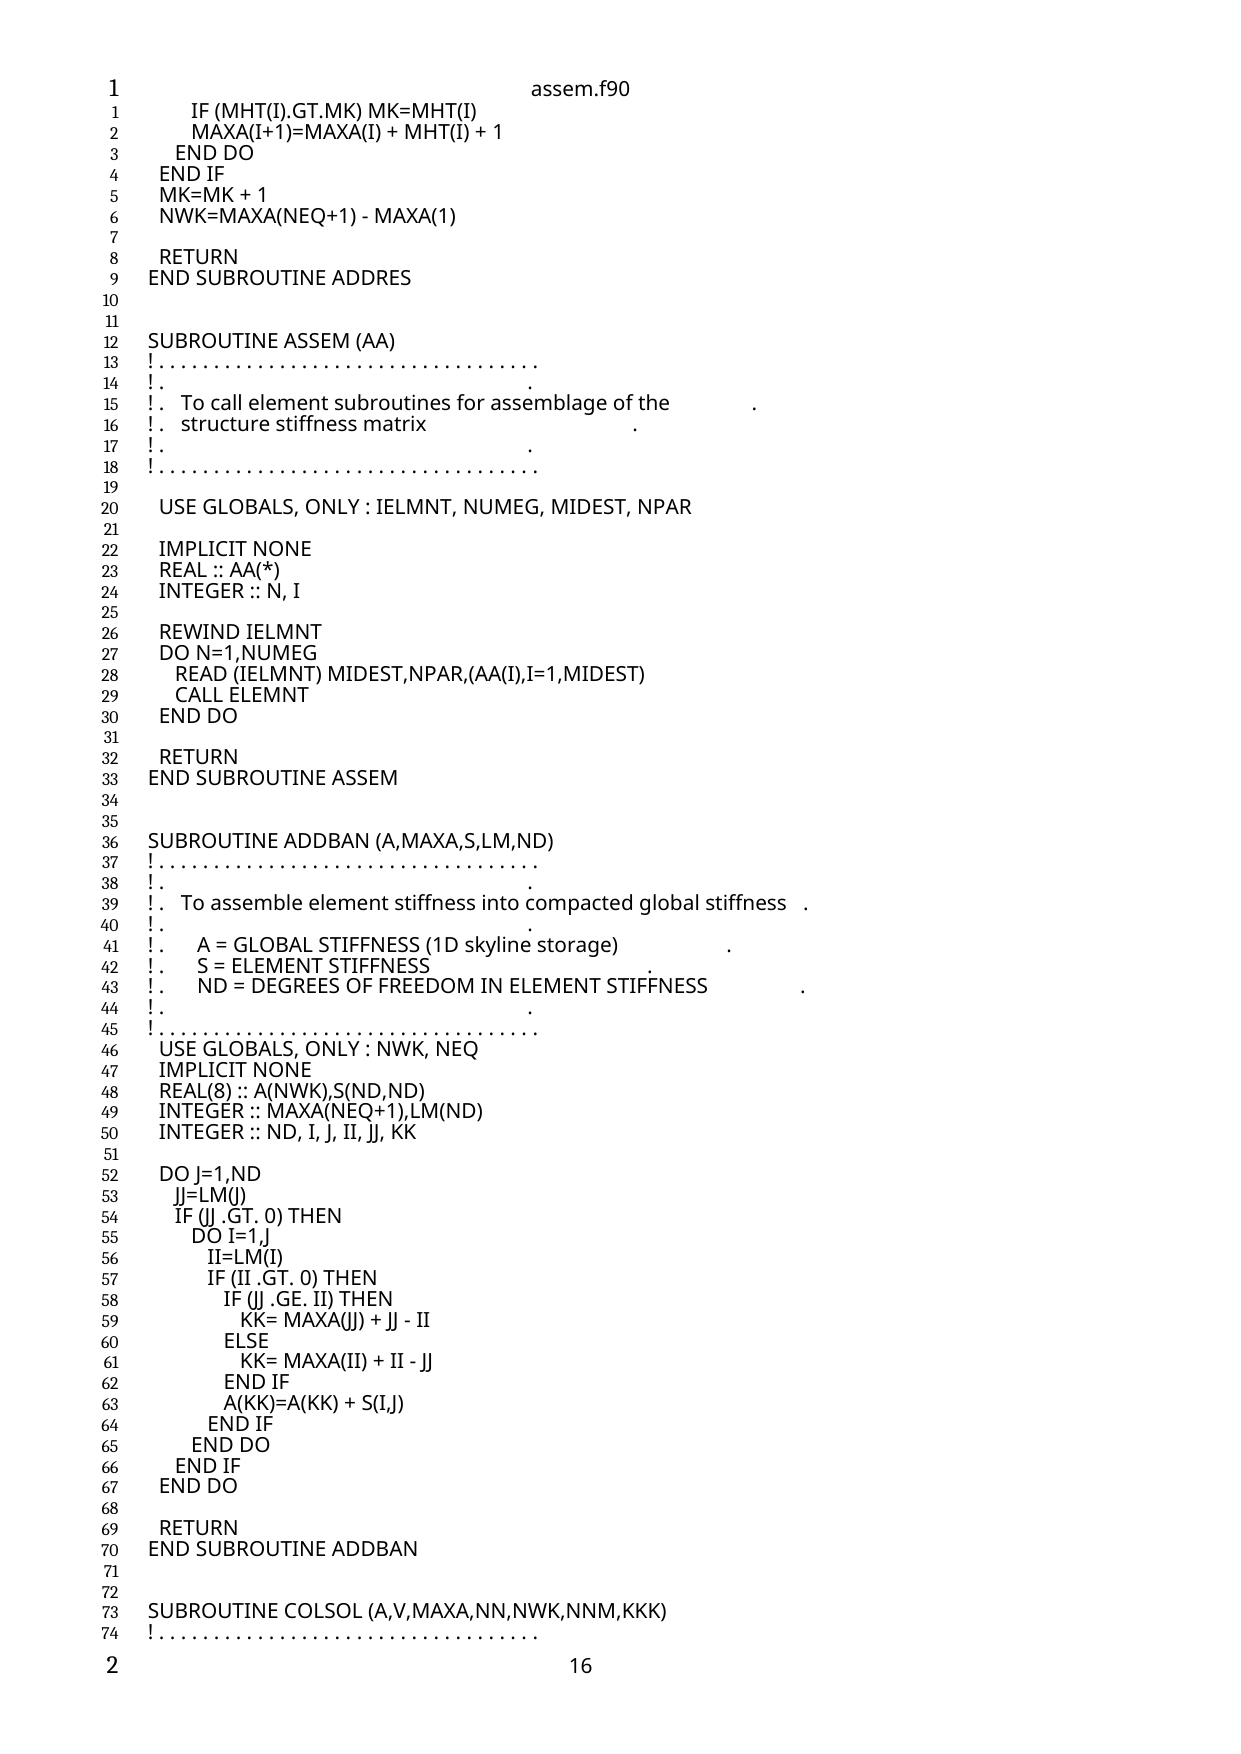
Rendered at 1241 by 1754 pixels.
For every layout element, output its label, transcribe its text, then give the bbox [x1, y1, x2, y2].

text ! . . [148, 373, 1152, 394]
text ! . . . . . . . . . . . . . . . . . . . . . . . . . . . . . . . . . . . [148, 852, 1152, 873]
text ! . . [148, 915, 1152, 936]
text SUBROUTINE COLSOL (A,V,MAXA,NN,NWK,NNM,KKK) [148, 1602, 1152, 1623]
text END DO [148, 144, 1152, 165]
text ! . . . . . . . . . . . . . . . . . . . . . . . . . . . . . . . . . . . [148, 456, 1152, 477]
text INTEGER :: MAXA(NEQ+1),LM(ND) [148, 1102, 1152, 1123]
text IF (JJ .GT. 0) THEN [148, 1206, 1152, 1227]
text MK=MK + 1 [148, 186, 1152, 206]
text INTEGER :: ND, I, J, II, JJ, KK [148, 1123, 1152, 1144]
text END IF [148, 165, 1152, 186]
text END IF [148, 1456, 1152, 1477]
text ! . S = ELEMENT STIFFNESS . [148, 956, 1152, 977]
text ! . . . . . . . . . . . . . . . . . . . . . . . . . . . . . . . . . . . [148, 1623, 1152, 1644]
text END SUBROUTINE ADDBAN [148, 1540, 1152, 1561]
text KK= MAXA(II) + II - JJ [148, 1352, 1152, 1373]
text ELSE [148, 1331, 1152, 1352]
text II=LM(I) [148, 1248, 1152, 1269]
text A(KK)=A(KK) + S(I,J) [148, 1394, 1152, 1415]
text CALL ELEMNT [148, 686, 1152, 706]
text ! . . . . . . . . . . . . . . . . . . . . . . . . . . . . . . . . . . . [148, 352, 1152, 373]
text END IF [148, 1373, 1152, 1394]
text END SUBROUTINE ADDRES [148, 269, 1152, 290]
text DO N=1,NUMEG [148, 644, 1152, 665]
text END DO [148, 1477, 1152, 1498]
text ! . . [148, 998, 1152, 1019]
text RETURN [148, 748, 1152, 769]
text IMPLICIT NONE [148, 1061, 1152, 1081]
text RETURN [148, 248, 1152, 269]
text ! . A = GLOBAL STIFFNESS (1D skyline storage) . [148, 936, 1152, 956]
text DO I=1,J [148, 1227, 1152, 1248]
text DO J=1,ND [148, 1165, 1152, 1186]
text ! . . [148, 436, 1152, 456]
text END IF [148, 1415, 1152, 1436]
text REAL :: AA(*) [148, 561, 1152, 581]
text ! . . [148, 873, 1152, 894]
text IF (JJ .GE. II) THEN [148, 1290, 1152, 1311]
text IF (MHT(I).GT.MK) MK=MHT(I) [148, 102, 1152, 123]
text SUBROUTINE ASSEM (AA) [148, 331, 1152, 352]
text JJ=LM(J) [148, 1186, 1152, 1206]
text END SUBROUTINE ASSEM [148, 769, 1152, 790]
text INTEGER :: N, I [148, 581, 1152, 602]
text USE GLOBALS, ONLY : NWK, NEQ [148, 1040, 1152, 1061]
text NWK=MAXA(NEQ+1) - MAXA(1) [148, 206, 1152, 227]
text ! . ND = DEGREES OF FREEDOM IN ELEMENT STIFFNESS . [148, 977, 1152, 998]
text USE GLOBALS, ONLY : IELMNT, NUMEG, MIDEST, NPAR [148, 498, 1152, 519]
text ! . structure stiffness matrix . [148, 415, 1152, 436]
text END DO [148, 706, 1152, 727]
text RETURN [148, 1519, 1152, 1540]
text REAL(8) :: A(NWK),S(ND,ND) [148, 1081, 1152, 1102]
text KK= MAXA(JJ) + JJ - II [148, 1311, 1152, 1331]
text IF (II .GT. 0) THEN [148, 1269, 1152, 1290]
text REWIND IELMNT [148, 623, 1152, 644]
text ! . To assemble element stiffness into compacted global stiffness . [148, 894, 1152, 915]
text END DO [148, 1436, 1152, 1456]
text MAXA(I+1)=MAXA(I) + MHT(I) + 1 [148, 123, 1152, 144]
text SUBROUTINE ADDBAN (A,MAXA,S,LM,ND) [148, 831, 1152, 852]
text ! . . . . . . . . . . . . . . . . . . . . . . . . . . . . . . . . . . . [148, 1019, 1152, 1040]
text IMPLICIT NONE [148, 540, 1152, 561]
text READ (IELMNT) MIDEST,NPAR,(AA(I),I=1,MIDEST) [148, 665, 1152, 686]
text ! . To call element subroutines for assemblage of the . [148, 394, 1152, 415]
